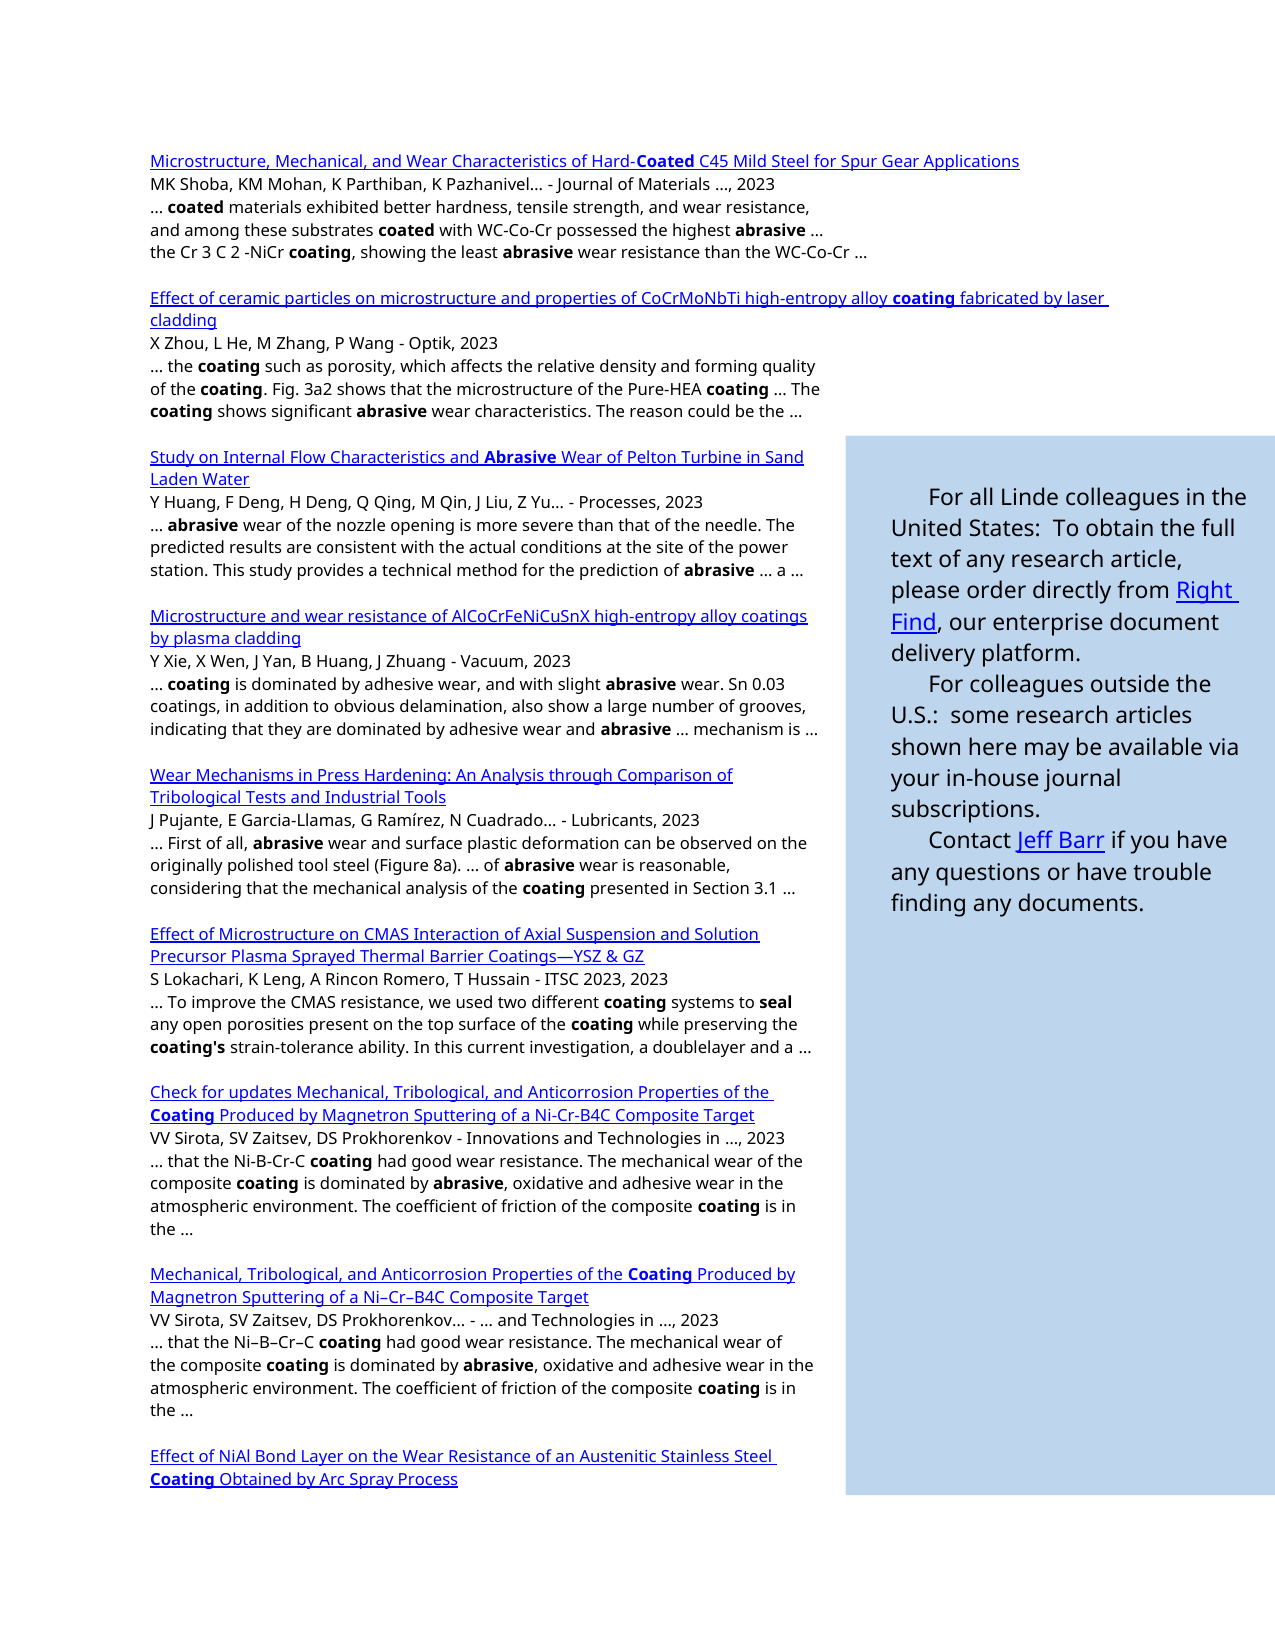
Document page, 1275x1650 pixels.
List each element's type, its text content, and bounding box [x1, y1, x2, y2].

text … that the Ni-B-Cr-C coating had good wear resistance. The mechanical wear of the composite coating is dominated by abrasive, oxidative and adhesive wear in the atmospheric environment. The coefficient of friction of the composite coating is in the … [150, 1149, 845, 1240]
text VV Sirota, SV Zaitsev, DS Prokhorenkov - Innovations and Technologies in …, 2023 [150, 1126, 845, 1149]
text … coating is dominated by adhesive wear, and with slight abrasive wear. Sn 0.03 coatings, in addition to obvious delamination, also show a large number of grooves, indicating that they are dominated by adhesive wear and abrasive … mechanism is … [150, 672, 845, 740]
text … To improve the CMAS resistance, we used two different coating systems to seal any open porosities present on the top surface of the coating while preserving the coating's strain-tolerance ability. In this current investigation, a doublelayer and a … [150, 990, 845, 1058]
text Wear Mechanisms in Press Hardening: An Analysis through Comparison of Tribological Tests and Industrial Tools [150, 763, 845, 808]
text Y Huang, F Deng, H Deng, Q Qing, M Qin, J Liu, Z Yu… - Processes, 2023 [150, 491, 845, 513]
text S Lokachari, K Leng, A Rincon Romero, T Hussain - ITSC 2023, 2023 [150, 967, 845, 990]
text … First of all, abrasive wear and surface plastic deformation can be observed on the originally polished tool steel (Figure 8a). … of abrasive wear is reasonable, considering that the mechanical analysis of the coating presented in Section 3.1 … [150, 831, 845, 899]
text Microstructure, Mechanical, and Wear Characteristics of Hard-Coated C45 Mild Steel for Spur Gear Applications [150, 150, 1125, 173]
text X Zhou, L He, M Zhang, P Wang - Optik, 2023 [150, 332, 1125, 354]
text … coated materials exhibited better hardness, tensile strength, and wear resistance, and among these substrates coated with WC-Co-Cr possessed the highest abrasive … the Cr 3 C 2 -NiCr coating, showing the least abrasive wear resistance than the WC-Co-Cr … [150, 195, 1125, 263]
text Mechanical, Tribological, and Anticorrosion Properties of the Coating Produced by Magnetron Sputtering of a Ni–Cr–B4C Composite Target [150, 1263, 845, 1308]
text … that the Ni–B–Cr–C coating had good wear resistance. The mechanical wear of the composite coating is dominated by abrasive, oxidative and adhesive wear in the atmospheric environment. The coefficient of friction of the composite coating is in the … [150, 1331, 845, 1422]
text Effect of ceramic particles on microstructure and properties of CoCrMoNbTi high-entropy alloy coating fabricated by laser cladding [150, 286, 1125, 332]
text Microstructure and wear resistance of AlCoCrFeNiCuSnX high-entropy alloy coatings by plasma cladding [150, 604, 845, 649]
text J Pujante, E Garcia-Llamas, G Ramírez, N Cuadrado… - Lubricants, 2023 [150, 808, 845, 831]
text Study on Internal Flow Characteristics and Abrasive Wear of Pelton Turbine in Sand Laden Water [150, 445, 845, 491]
text … abrasive wear of the nozzle opening is more severe than that of the needle. The predicted results are consistent with the actual conditions at the site of the power station. This study provides a technical method for the prediction of abrasive … a … [150, 513, 845, 581]
text VV Sirota, SV Zaitsev, DS Prokhorenkov… - … and Technologies in …, 2023 [150, 1308, 845, 1331]
text Check for updates Mechanical, Tribological, and Anticorrosion Properties of the Coating Produced by Magnetron Sputtering of a Ni-Cr-B4C Composite Target [150, 1081, 845, 1126]
text … the coating such as porosity, which affects the relative density and forming quality of the coating. Fig. 3a2 shows that the microstructure of the Pure-HEA coating … The coating shows significant abrasive wear characteristics. The reason could be the … [150, 354, 1125, 422]
text Effect of NiAl Bond Layer on the Wear Resistance of an Austenitic Stainless Steel Coating Obtained by Arc Spray Process [150, 1444, 845, 1490]
text MK Shoba, KM Mohan, K Parthiban, K Pazhanivel… - Journal of Materials …, 2023 [150, 173, 1125, 195]
text Y Xie, X Wen, J Yan, B Huang, J Zhuang - Vacuum, 2023 [150, 649, 845, 672]
text Effect of Microstructure on CMAS Interaction of Axial Suspension and Solution Precursor Plasma Sprayed Thermal Barrier Coatings—YSZ & GZ [150, 922, 845, 967]
